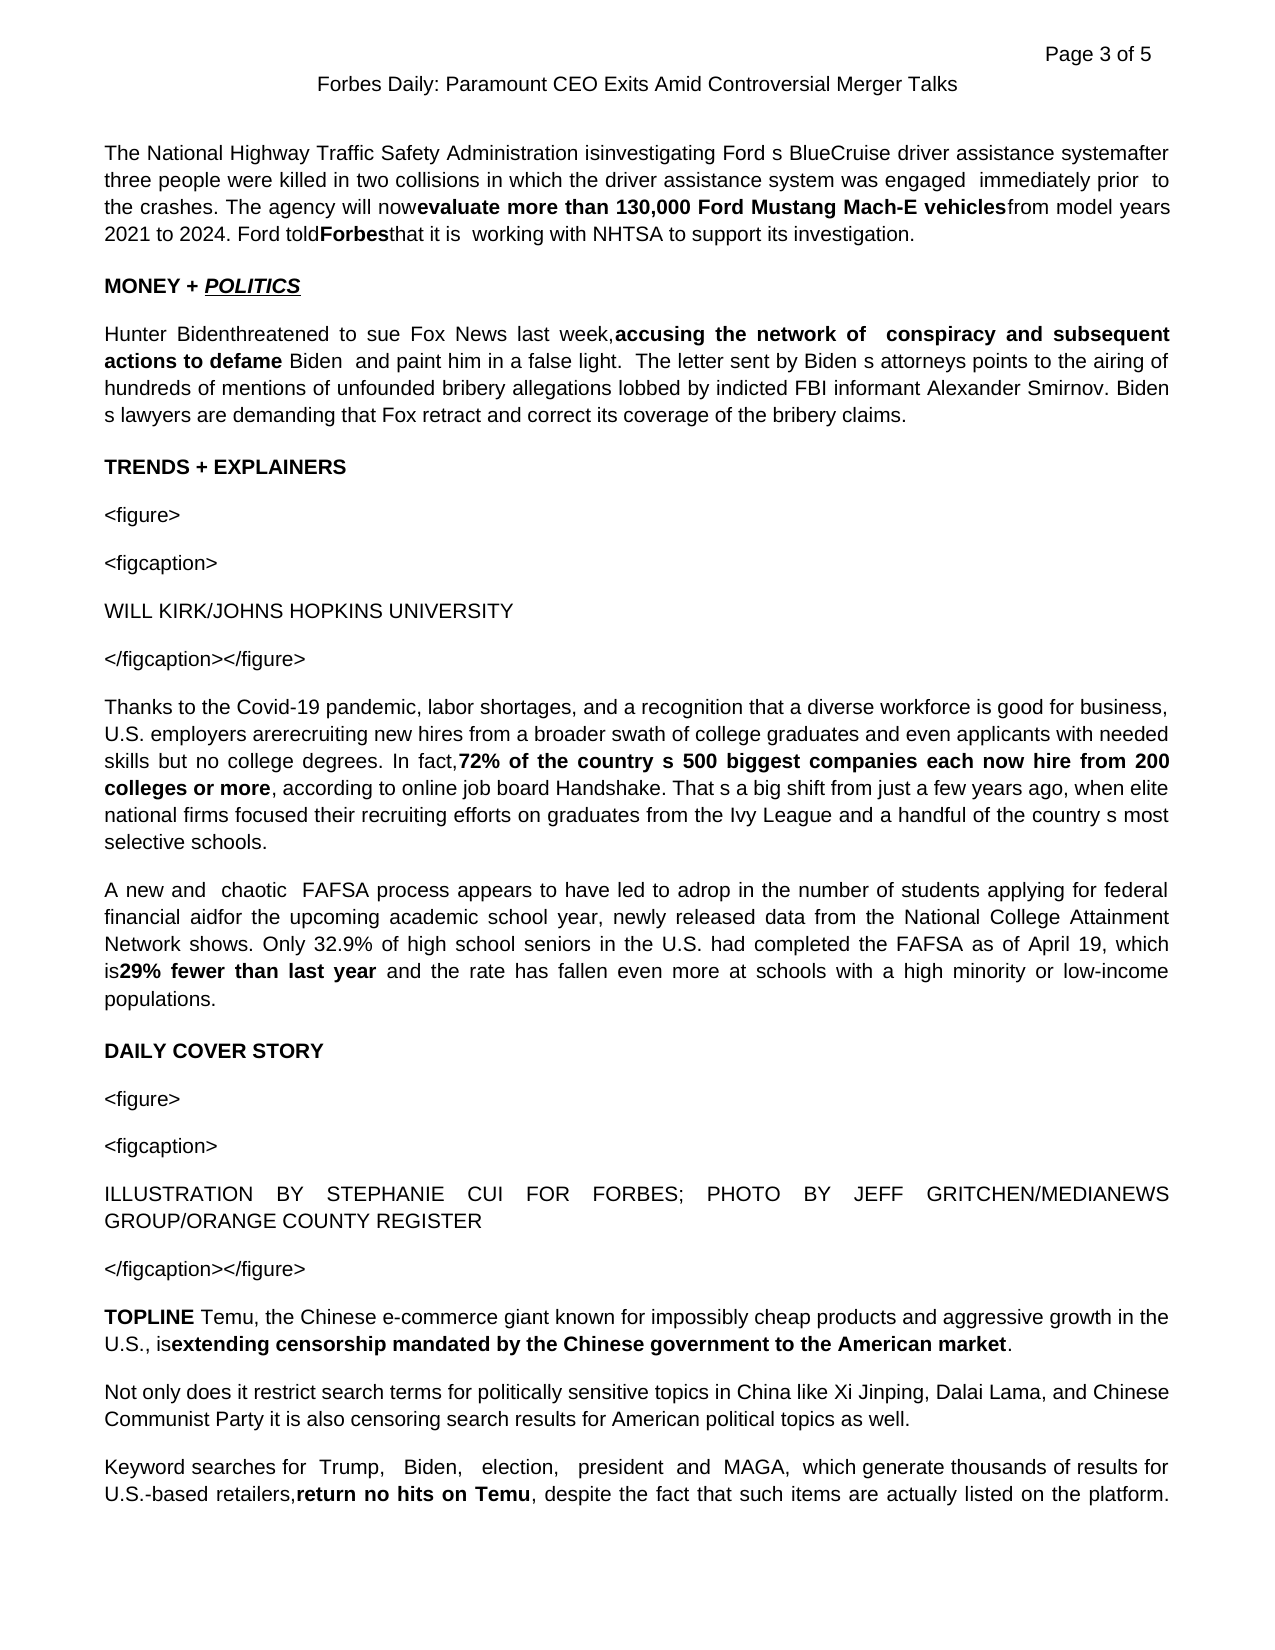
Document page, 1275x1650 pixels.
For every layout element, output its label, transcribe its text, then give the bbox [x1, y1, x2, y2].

text ILLUSTRATION BY STEPHANIE CUI FOR FORBES; PHOTO BY JEFF GRITCHEN/MEDIANEWS GROUP/ORANGE COUNTY REGISTER [104, 1179, 1171, 1233]
text <figure> [104, 1083, 1171, 1110]
text A new and chaotic FAFSA process appears to have led to adrop in the number of students applying for federal financial aidfor the upcoming academic school year, newly released data from the National College Attainment Network shows. Only 32.9% of high school seniors in the U.S. had completed the FAFSA as of April 19, which is29% fewer than last year and the rate has fallen even more at schools with a high minority or low-income populations. [104, 875, 1171, 1010]
text WILL KIRK/JOHNS HOPKINS UNIVERSITY [104, 596, 1171, 623]
text TOPLINE Temu, the Chinese e-commerce giant known for impossibly cheap products and aggressive growth in the U.S., isextending censorship mandated by the Chinese government to the American market. [104, 1302, 1171, 1356]
text DAILY COVER STORY [104, 1035, 1171, 1062]
text <figcaption> [104, 548, 1171, 575]
text </figcaption></figure> [104, 644, 1171, 671]
text </figcaption></figure> [104, 1254, 1171, 1281]
text MONEY + POLITICS [104, 271, 1171, 298]
text Hunter Bidenthreatened to sue Fox News last week,accusing the network of conspiracy and subsequent actions to defame Biden and paint him in a false light. The letter sent by Biden s attorneys points to the airing of hundreds of mentions of unfounded bribery allegations lobbed by indicted FBI informant Alexander Smirnov. Biden s lawyers are demanding that Fox retract and correct its coverage of the bribery claims. [104, 319, 1171, 427]
text The National Highway Traffic Safety Administration isinvestigating Ford s BlueCruise driver assistance systemafter three people were killed in two collisions in which the driver assistance system was engaged immediately prior to the crashes. The agency will nowevaluate more than 130,000 Ford Mustang Mach-E vehiclesfrom model years 2021 to 2024. Ford toldForbesthat it is working with NHTSA to support its investigation. [104, 137, 1171, 246]
text <figcaption> [104, 1131, 1171, 1158]
text Thanks to the Covid-19 pandemic, labor shortages, and a recognition that a diverse workforce is good for business, U.S. employers arerecruiting new hires from a broader swath of college graduates and even applicants with needed skills but no college degrees. In fact,72% of the country s 500 biggest companies each now hire from 200 colleges or more, according to online job board Handshake. That s a big shift from just a few years ago, when elite national firms focused their recruiting efforts on graduates from the Ivy League and a handful of the country s most selective schools. [104, 692, 1171, 854]
text <figure> [104, 500, 1171, 527]
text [104, 1452, 1171, 1506]
text Not only does it restrict search terms for politically sensitive topics in China like Xi Jinping, Dalai Lama, and Chinese Communist Party it is also censoring search results for American political topics as well. [104, 1377, 1171, 1431]
text TRENDS + EXPLAINERS [104, 452, 1171, 479]
